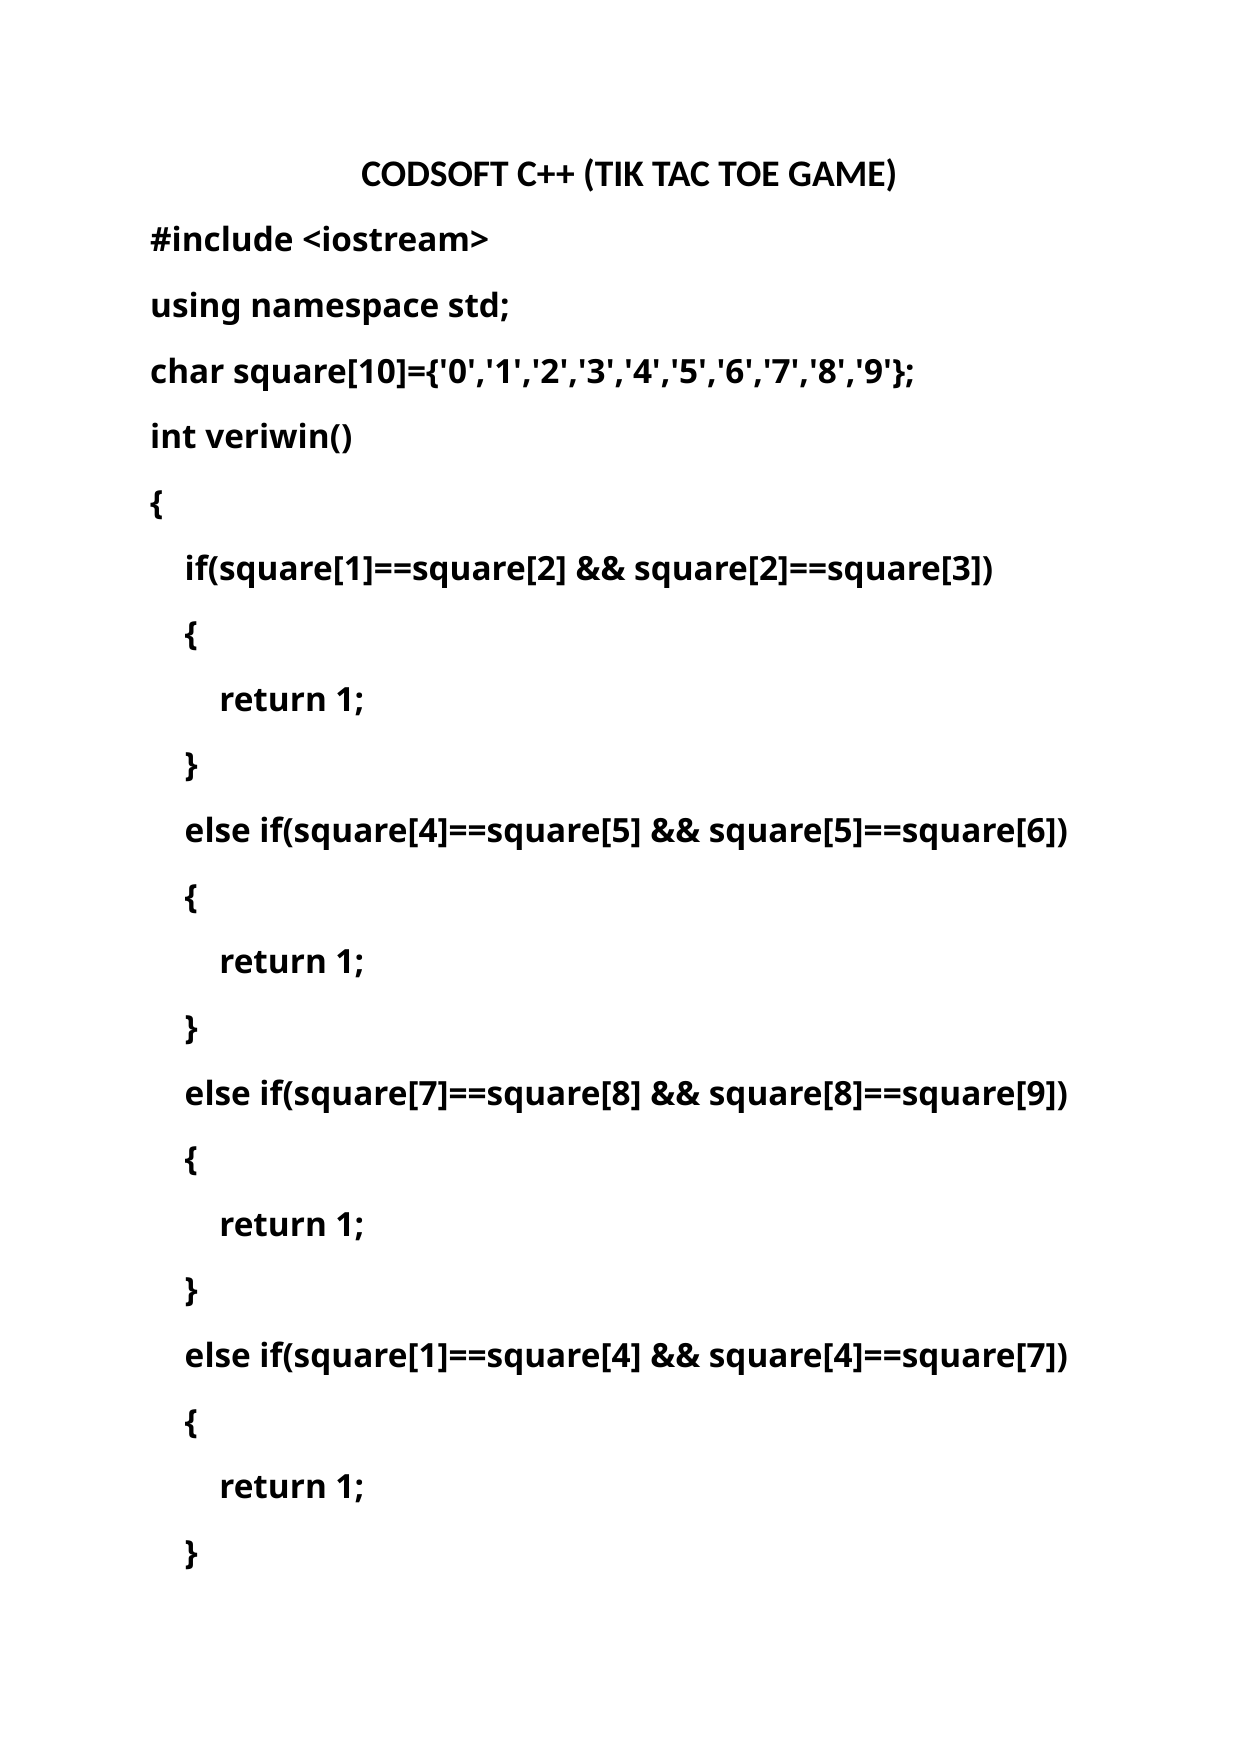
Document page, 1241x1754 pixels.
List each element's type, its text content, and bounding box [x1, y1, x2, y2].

text if(square[1]==square[2] && square[2]==square[3]) [150, 544, 1090, 590]
text } [150, 1004, 1090, 1049]
text { [150, 610, 1090, 655]
text char square[10]={'0','1','2','3','4','5','6','7','8','9'}; [150, 347, 1090, 393]
text #include <iostream> [150, 216, 1090, 262]
text } [150, 741, 1090, 787]
text return 1; [150, 938, 1090, 983]
text else if(square[1]==square[4] && square[4]==square[7]) [150, 1332, 1090, 1377]
text int veriwin() [150, 413, 1090, 458]
text { [150, 1397, 1090, 1443]
text else if(square[4]==square[5] && square[5]==square[6]) [150, 807, 1090, 852]
text } [150, 1266, 1090, 1312]
text { [150, 1135, 1090, 1180]
text { [150, 872, 1090, 918]
text return 1; [150, 1463, 1090, 1508]
text using namespace std; [150, 282, 1090, 327]
text return 1; [150, 676, 1090, 721]
text { [150, 479, 1090, 524]
text else if(square[7]==square[8] && square[8]==square[9]) [150, 1069, 1090, 1115]
text CODSOFT C++ (TIK TAC TOE GAME) [150, 150, 1090, 196]
text return 1; [150, 1201, 1090, 1246]
text } [150, 1529, 1090, 1574]
